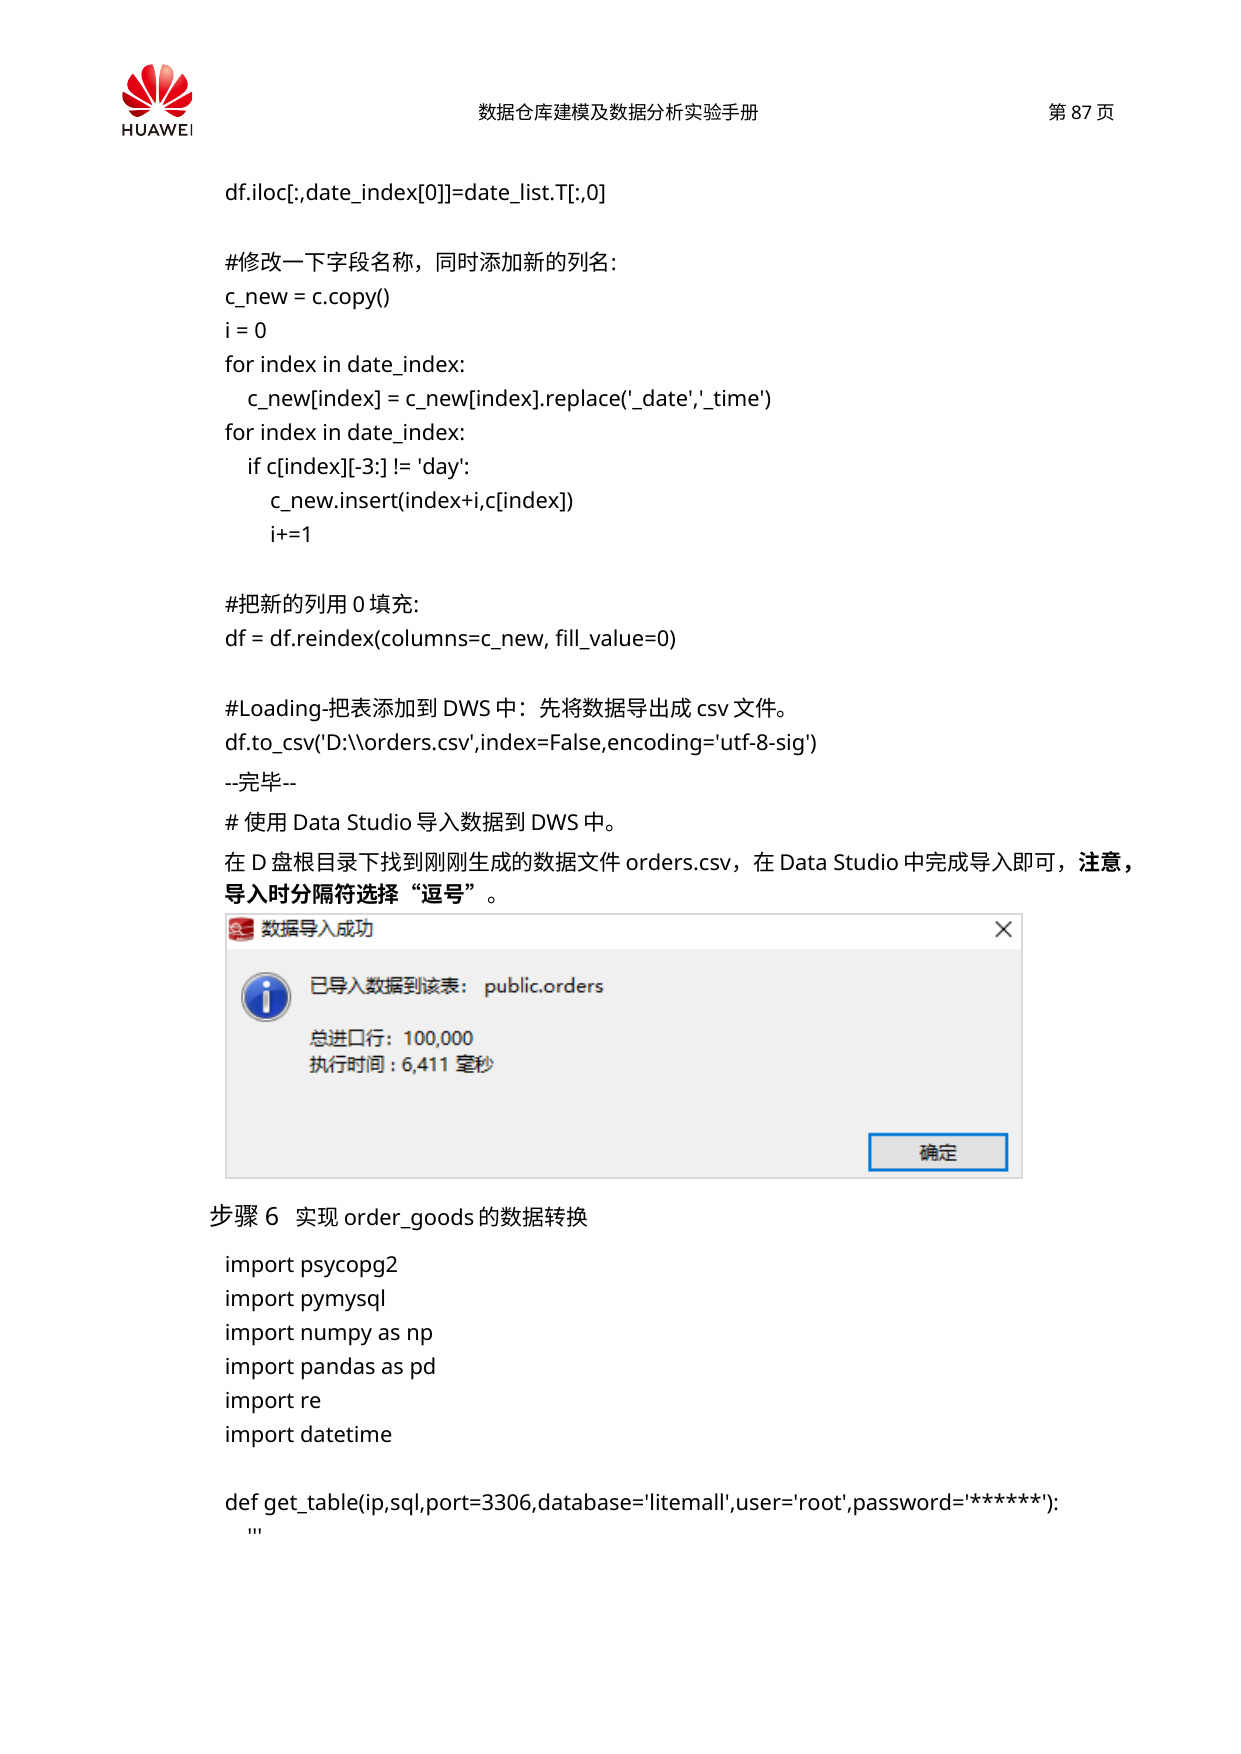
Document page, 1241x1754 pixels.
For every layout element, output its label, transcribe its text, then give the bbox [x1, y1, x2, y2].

text if c[index][-3:] != 'day': [224, 451, 1122, 481]
text #Loading-把表添加到DWS中：先将数据导出成csv文件。 [224, 691, 1122, 722]
text def get_table(ip,sql,port=3306,database='litemall',user='root',password='******'): [224, 1487, 1122, 1517]
text for index in date_index: [224, 349, 1122, 379]
text c_new[index] = c_new[index].replace('_date','_time') [224, 383, 1122, 413]
picture [227, 915, 1021, 1177]
text import re [224, 1385, 1122, 1415]
text df.to_csv('D:\\orders.csv',index=False,encoding='utf-8-sig') [224, 726, 1122, 756]
text import psycopg2 [224, 1249, 1122, 1279]
text c_new.insert(index+i,c[index]) [224, 485, 1122, 514]
text #修改一下字段名称，同时添加新的列名: [224, 245, 1122, 277]
text 在D盘根目录下找到刚刚生成的数据文件orders.csv，在Data Studio中完成导入即可，注意，导入时分隔符选择“逗号”。 [224, 845, 1122, 908]
text df = df.reindex(columns=c_new, fill_value=0) [224, 623, 1122, 652]
text i+=1 [224, 519, 1122, 548]
text # 使用Data Studio导入数据到DWS中。 [224, 805, 1122, 836]
text import numpy as np [224, 1317, 1122, 1347]
text import pymysql [224, 1283, 1122, 1313]
text import pandas as pd [224, 1351, 1122, 1381]
text ''' [224, 1521, 1122, 1551]
text #把新的列用0填充: [224, 587, 1122, 618]
text 实现order_goods的数据转换 [279, 1196, 1122, 1232]
picture [122, 64, 193, 136]
text for index in date_index: [224, 417, 1122, 447]
text df.iloc[:,date_index[0]]=date_list.T[:,0] [224, 177, 1122, 207]
text --完毕-- [224, 764, 1122, 796]
text import datetime [224, 1419, 1122, 1449]
text i = 0 [224, 315, 1122, 345]
text c_new = c.copy() [224, 281, 1122, 311]
